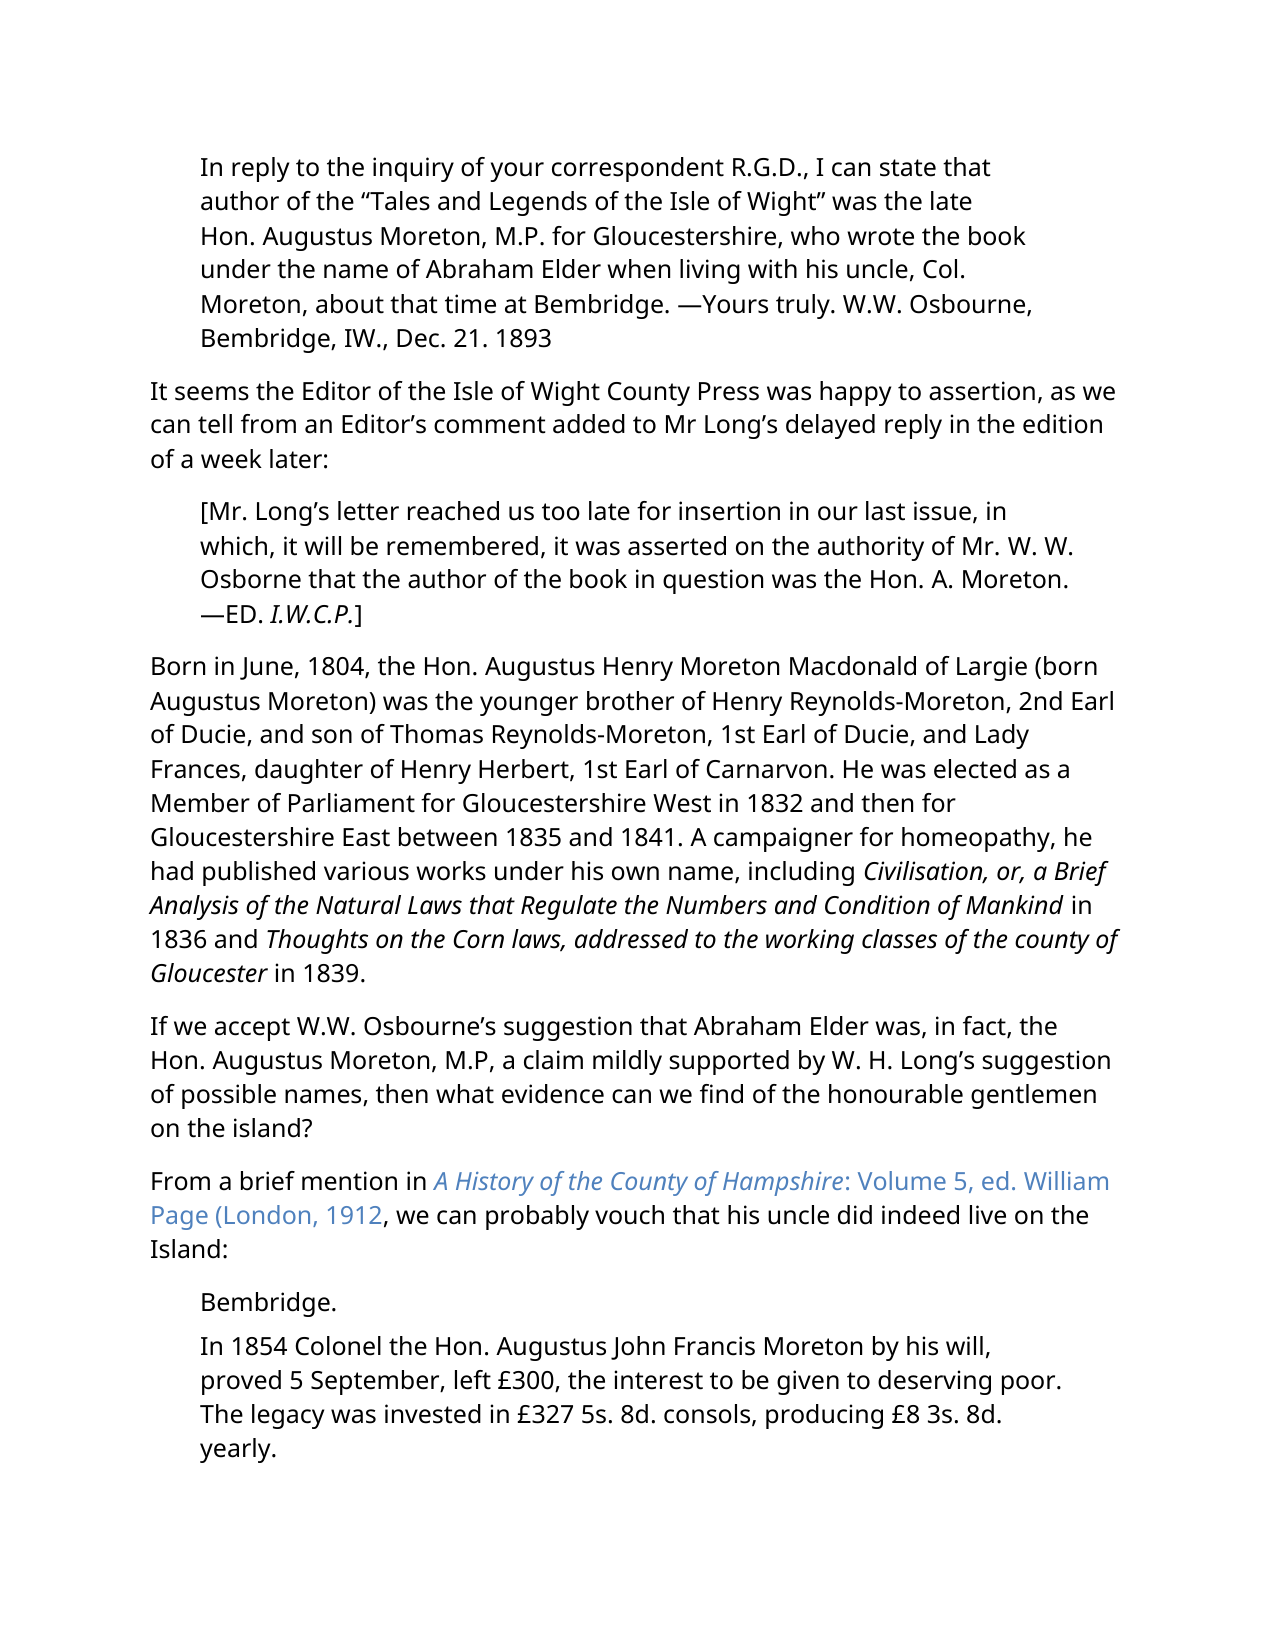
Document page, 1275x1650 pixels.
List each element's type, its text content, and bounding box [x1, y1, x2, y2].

text It seems the Editor of the Isle of Wight County Press was happy to assertion, as we can tell from an Editor’s comment added to Mr Long’s delayed reply in the edition of a week later: [150, 373, 1125, 475]
text If we accept W.W. Osbourne’s suggestion that Abraham Elder was, in fact, the Hon. Augustus Moreton, M.P, a claim mildly supported by W. H. Long’s suggestion of possible names, then what evidence can we find of the honourable gentlemen on the island? [150, 1008, 1125, 1145]
text Born in June, 1804, the Hon. Augustus Henry Moreton Macdonald of Largie (born Augustus Moreton) was the younger brother of Henry Reynolds-Moreton, 2nd Earl of Ducie, and son of Thomas Reynolds-Moreton, 1st Earl of Ducie, and Lady Frances, daughter of Henry Herbert, 1st Earl of Carnarvon. He was elected as a Member of Parliament for Gloucestershire West in 1832 and then for Gloucestershire East between 1835 and 1841. A campaigner for homeopathy, he had published various works under his own name, including Civilisation, or, a Brief Analysis of the Natural Laws that Regulate the Numbers and Condition of Mankind in 1836 and Thoughts on the Corn laws, addressed to the working classes of the county of Gloucester in 1839. [150, 649, 1125, 990]
text In 1854 Colonel the Hon. Augustus John Francis Moreton by his will, proved 5 September, left £300, the interest to be given to deserving poor. The legacy was invested in £327 5s. 8d. consols, producing £8 3s. 8d. yearly. [200, 1329, 1075, 1465]
text In reply to the inquiry of your correspondent R.G.D., I can state that author of the “Tales and Legends of the Isle of Wight” was the late Hon. Augustus Moreton, M.P. for Gloucestershire, who wrote the book under the name of Abraham Elder when living with his uncle, Col. Moreton, about that time at Bembridge. —Yours truly. W.W. Osbourne, Bembridge, IW., Dec. 21. 1893 [200, 150, 1075, 354]
text From a brief mention in A History of the County of Hampshire: Volume 5, ed. William Page (London, 1912, we can probably vouch that his uncle did indeed live on the Island: [150, 1163, 1125, 1266]
text Bembridge. [200, 1284, 1075, 1318]
text [Mr. Long’s letter reached us too late for insertion in our last issue, in which, it will be remembered, it was asserted on the authority of Mr. W. W. Osborne that the author of the book in question was the Hon. A. Moreton.—ED. I.W.C.P.] [200, 494, 1075, 630]
